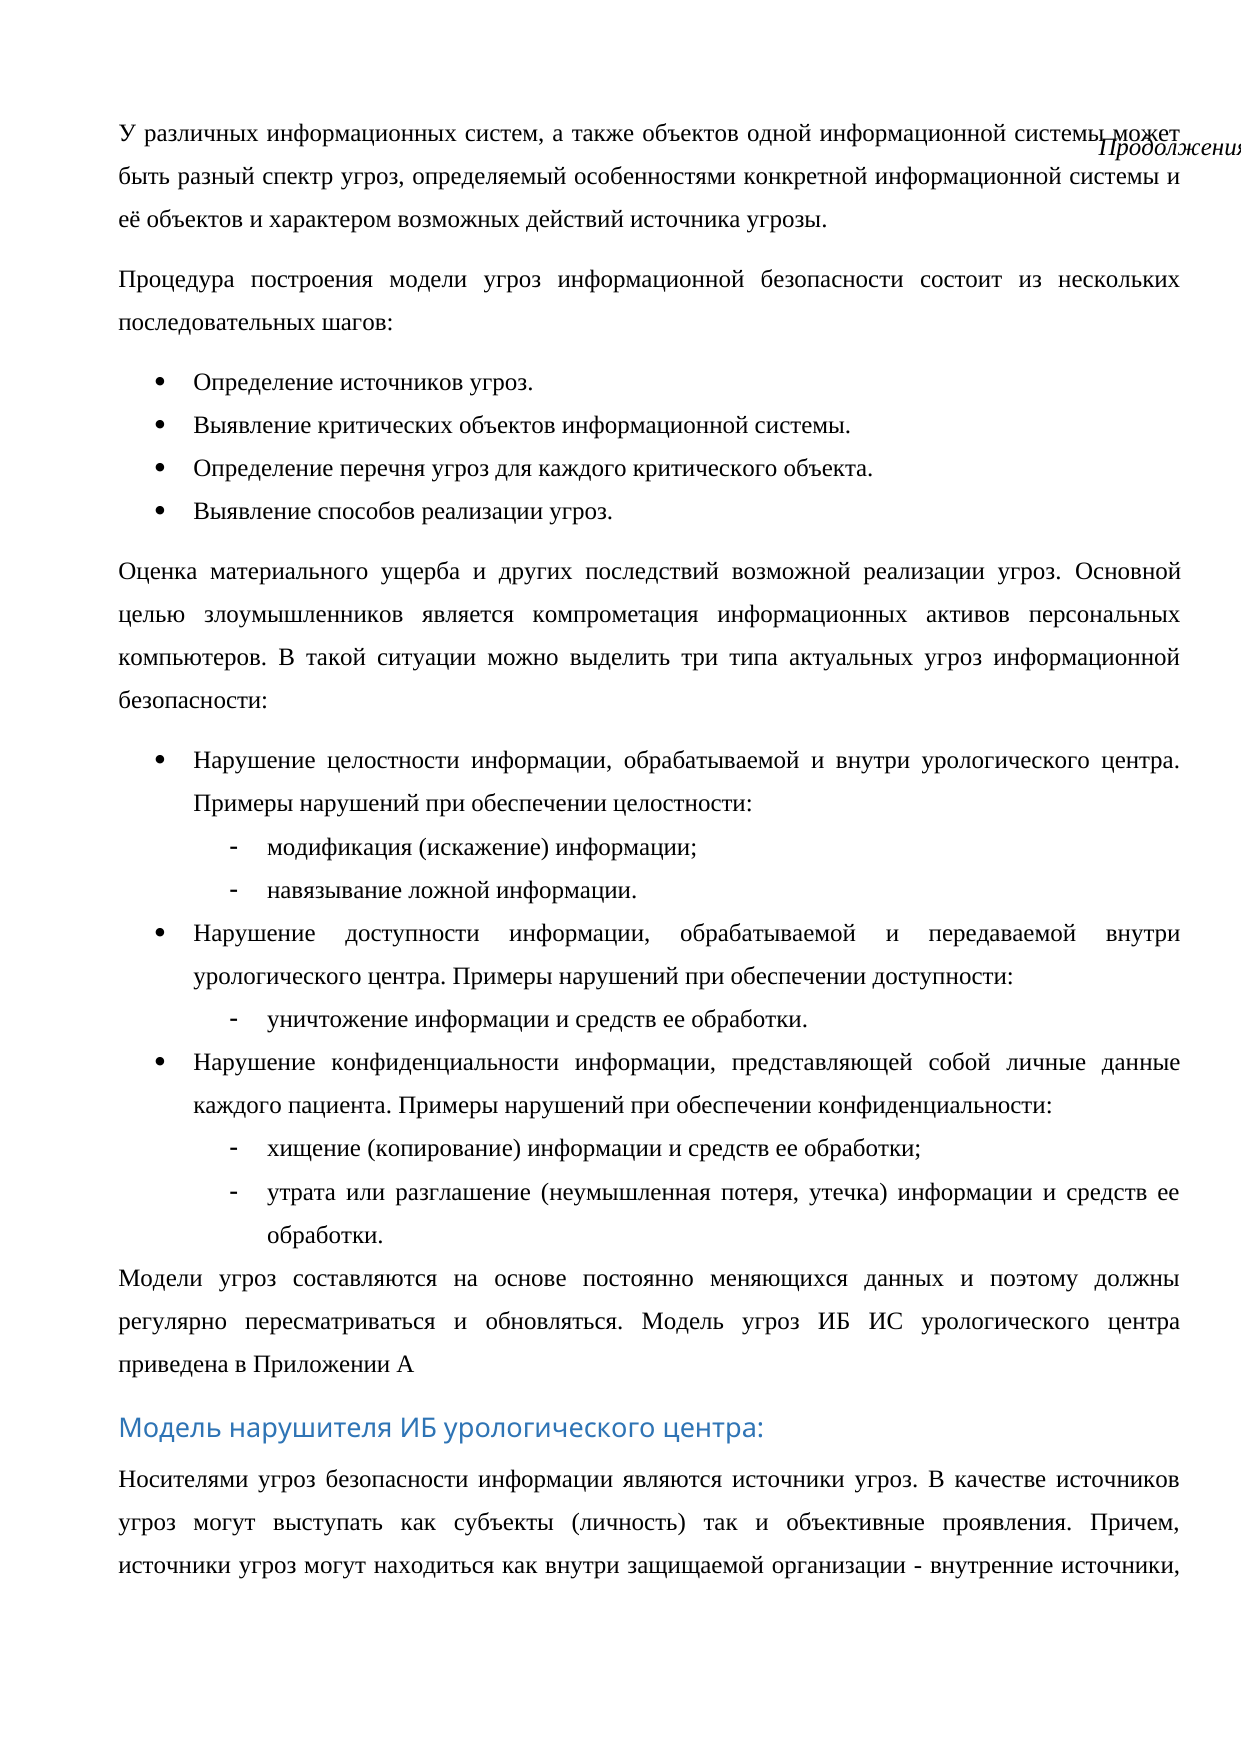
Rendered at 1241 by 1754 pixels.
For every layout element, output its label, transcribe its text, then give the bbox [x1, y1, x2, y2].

list модификация (искажение) информации; [229, 832, 1181, 860]
list Нарушение целостности информации, обрабатываемой и внутри урологического центра. Примеры нарушений при обеспечении целостности: [156, 745, 1181, 817]
list Определение источников угроз. [156, 367, 1181, 396]
list уничтожение информации и средств ее обработки. [229, 1004, 1181, 1033]
list Нарушение доступности информации, обрабатываемой и передаваемой внутри урологического центра. Примеры нарушений при обеспечении доступности: [156, 918, 1181, 990]
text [118, 1464, 1181, 1579]
list навязывание ложной информации. [229, 875, 1181, 903]
list Выявление критических объектов информационной системы. [156, 410, 1181, 439]
list утрата или разглашение (неумышленная потеря, утечка) информации и средств ее обработки. [229, 1177, 1181, 1248]
text Модели угроз составляются на основе постоянно меняющихся данных и поэтому должны регулярно пересматриваться и обновляться. Модель угроз ИБ ИС урологического центра приведена в Приложении А [118, 1263, 1181, 1378]
list Определение перечня угроз для каждого критического объекта. [156, 453, 1181, 482]
text Процедура построения модели угроз информационной безопасности состоит из нескольких последовательных шагов: [118, 264, 1181, 336]
subtitle Модель нарушителя ИБ урологического центра: [118, 1409, 1181, 1446]
text Оценка материального ущерба и других последствий возможной реализации угроз. Основной целью злоумышленников является компрометация информационных активов персональных компьютеров. В такой ситуации можно выделить три типа актуальных угроз информационной безопасности: [118, 556, 1181, 714]
text У различных информационных систем, а также объектов одной информационной системы может быть разный спектр угроз, определяемый особенностями конкретной информационной системы и её объектов и характером возможных действий источника угрозы. [118, 118, 1181, 233]
list Выявление способов реализации угроз. [156, 496, 1181, 525]
list хищение (копирование) информации и средств ее обработки; [229, 1133, 1181, 1162]
list Нарушение конфиденциальности информации, представляющей собой личные данные каждого пациента. Примеры нарушений при обеспечении конфиденциальности: [156, 1047, 1181, 1119]
